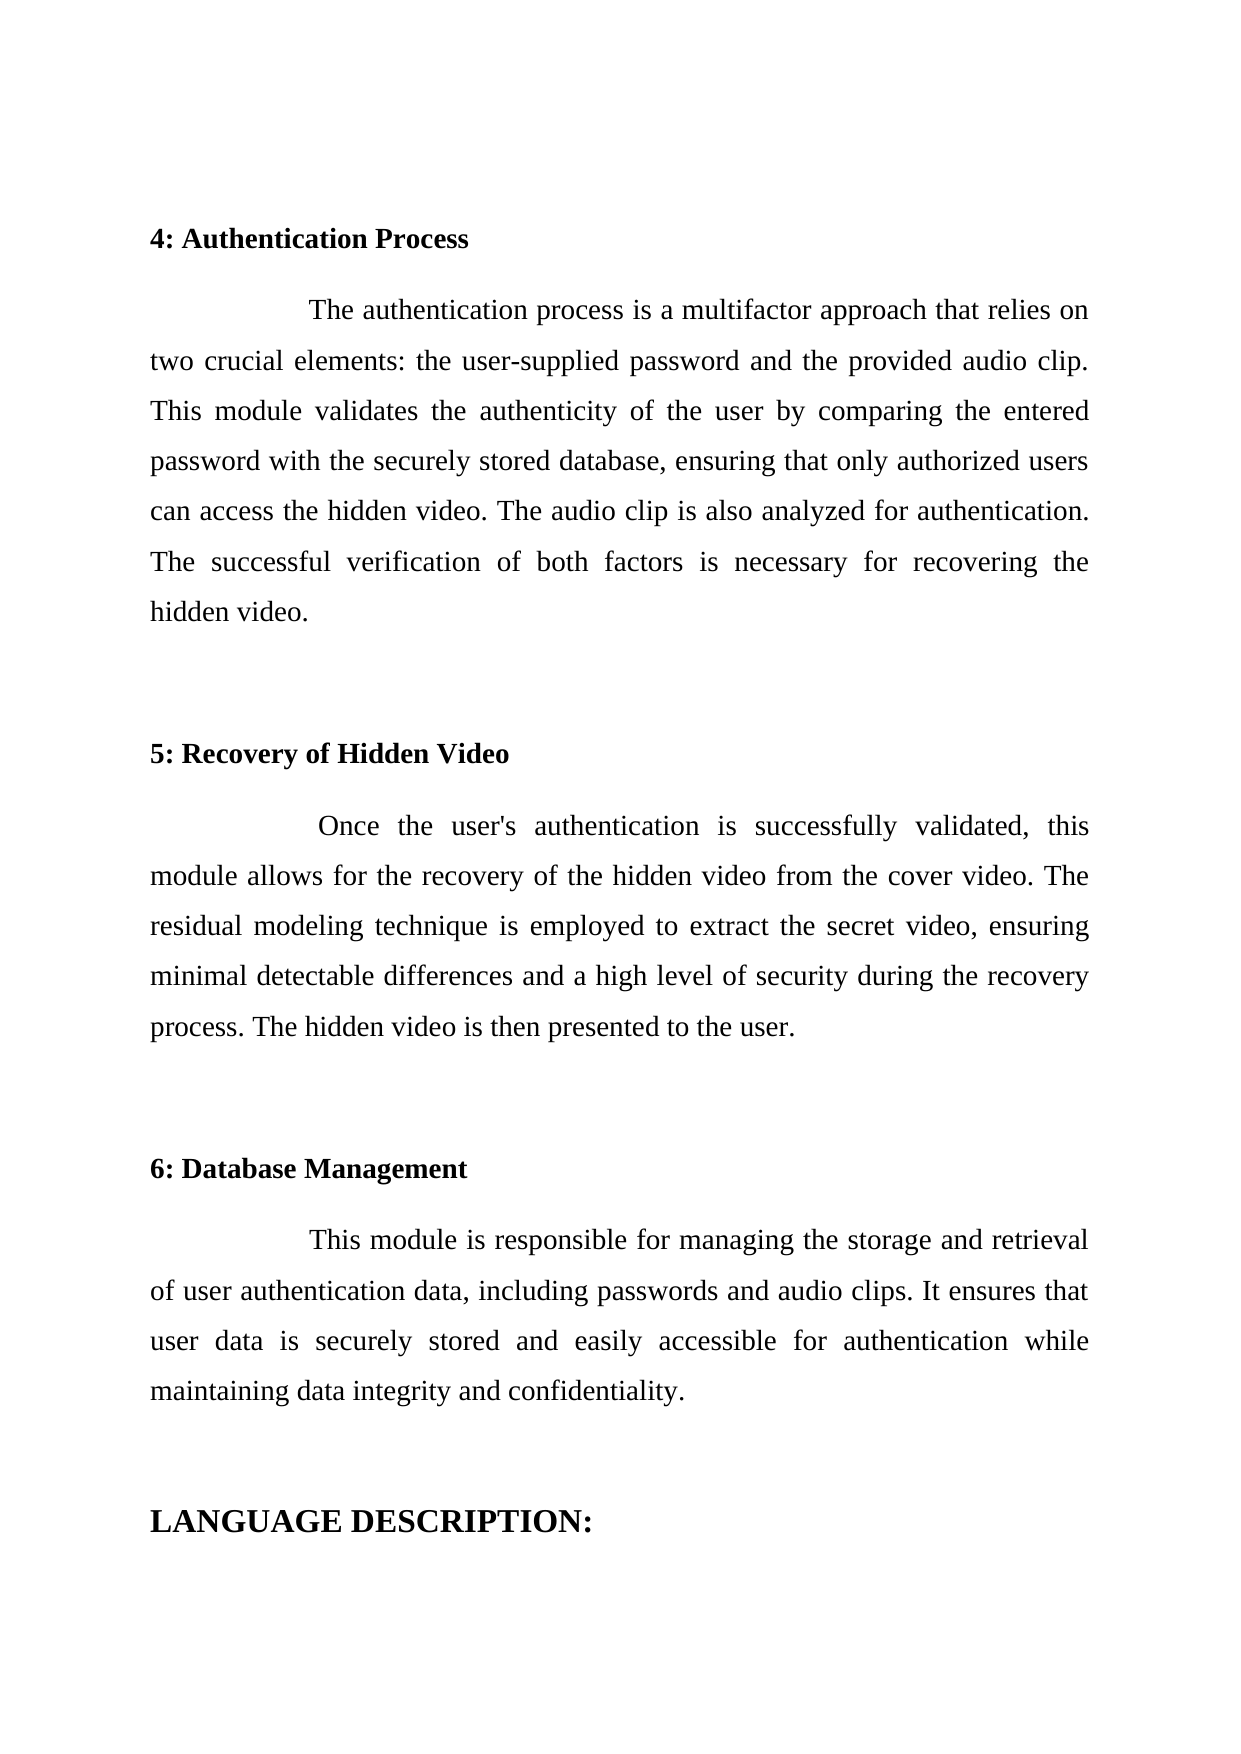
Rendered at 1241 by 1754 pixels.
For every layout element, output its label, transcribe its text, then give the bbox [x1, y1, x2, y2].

text 4: Authentication Process [150, 221, 1090, 255]
text This module is responsible for managing the storage and retrieval of user authentication data, including passwords and audio clips. It ensures that user data is securely stored and easily accessible for authentication while maintaining data integrity and confidentiality. [150, 1222, 1090, 1407]
text The authentication process is a multifactor approach that relies on two crucial elements: the user-supplied password and the provided audio clip. This module validates the authenticity of the user by comparing the entered password with the securely stored database, ensuring that only authorized users can access the hidden video. The audio clip is also analyzed for authentication. The successful verification of both factors is necessary for recovering the hidden video. [150, 292, 1090, 628]
text 6: Database Management [150, 1151, 1090, 1185]
text Once the user's authentication is successfully validated, this module allows for the recovery of the hidden video from the cover video. The residual modeling technique is employed to extract the secret video, ensuring minimal detectable differences and a high level of security during the recovery process. The hidden video is then presented to the user. [150, 808, 1090, 1042]
text 5: Recovery of Hidden Video [150, 736, 1090, 770]
text LANGUAGE DESCRIPTION: [150, 1501, 1090, 1539]
